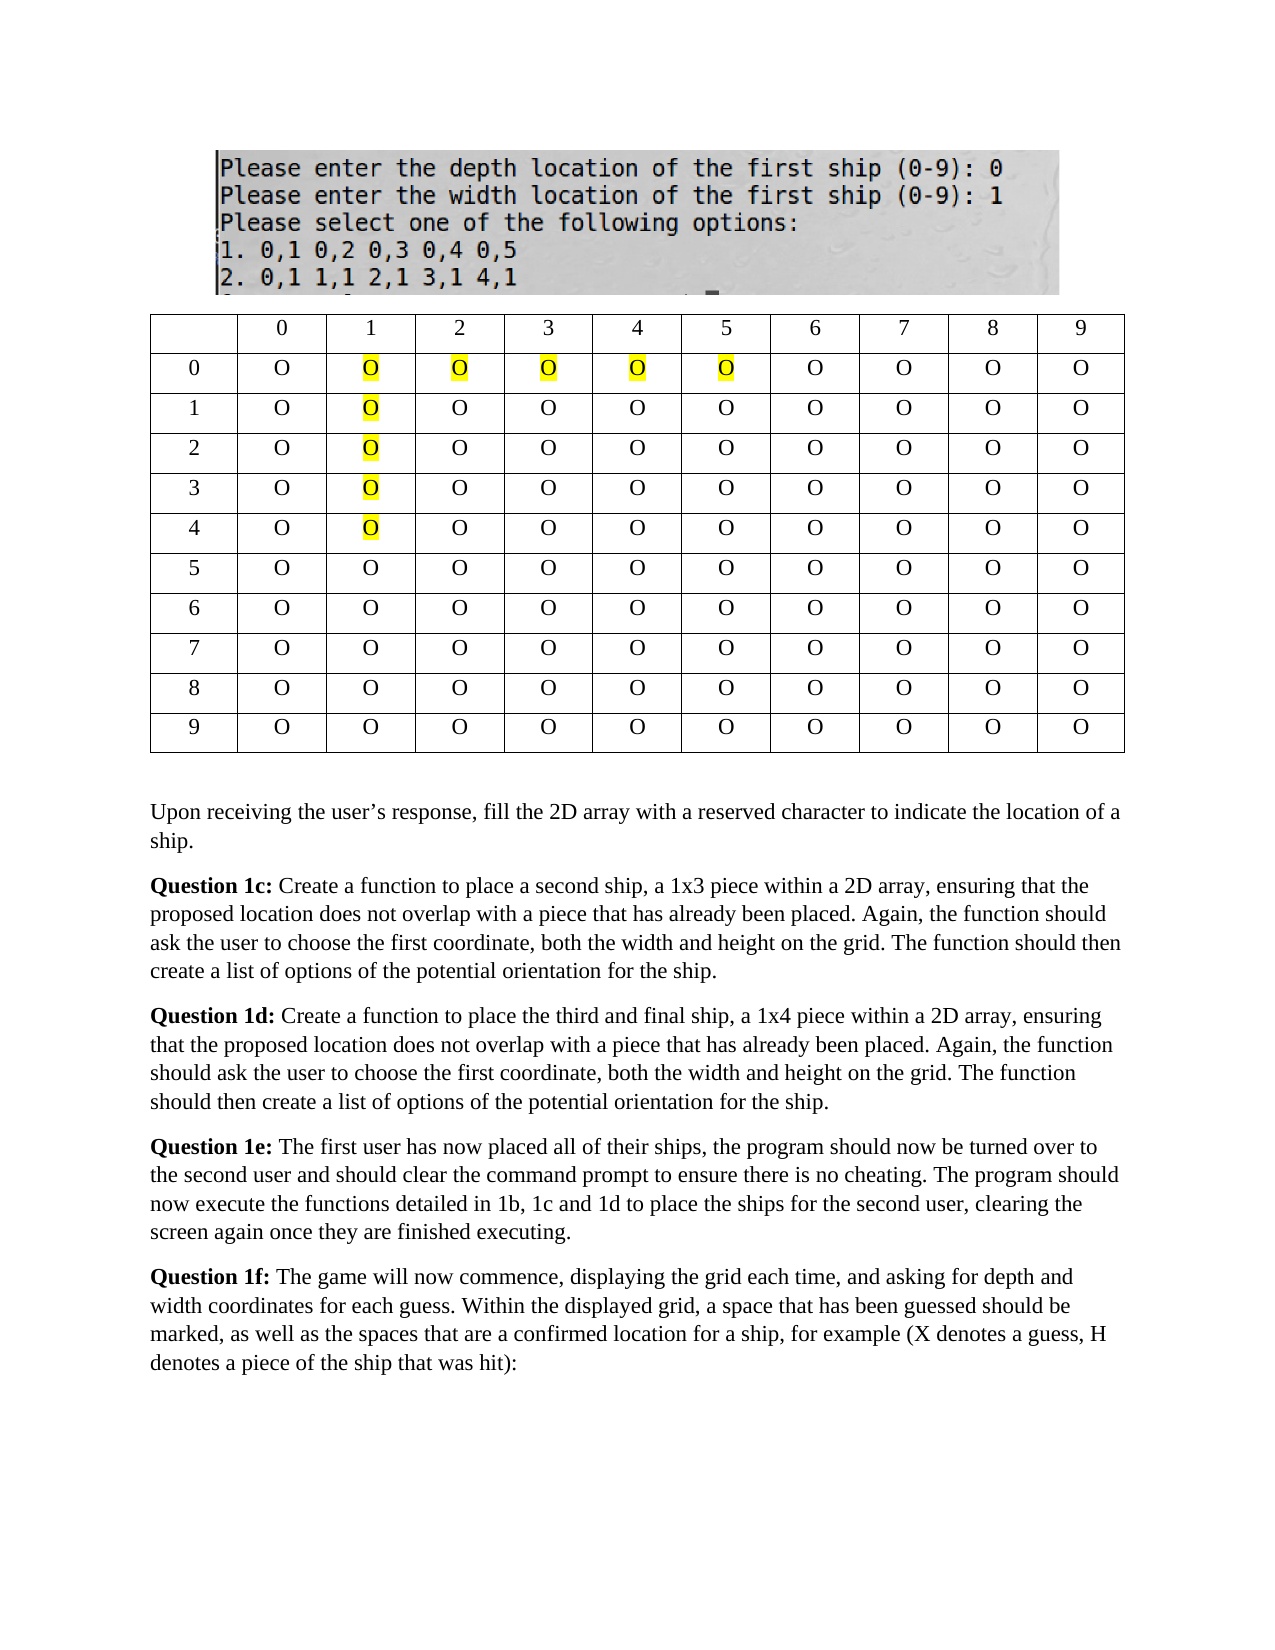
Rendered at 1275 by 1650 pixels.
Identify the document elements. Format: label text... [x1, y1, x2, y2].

table_cell O [505, 434, 592, 473]
table_header [151, 315, 237, 353]
text Upon receiving the user’s response, fill the 2D array with a reserved character to indicate the location of a ship. [150, 798, 1125, 853]
text Question 1c: Create a function to place a second ship, a 1x3 piece within a 2D array, ensuring that the proposed location does not overlap with a piece that has already been placed. Again, the function should ask the user to choose the first coordinate, both the width and height on the grid. The function should then create a list of options of the potential orientation for the ship. [150, 872, 1125, 984]
table_cell O [238, 474, 326, 513]
table_cell 0 [151, 354, 237, 393]
table_cell O [505, 554, 592, 593]
table_cell O [949, 674, 1037, 712]
table_cell O [416, 674, 504, 712]
table_cell O [1038, 634, 1124, 672]
table_cell O [1038, 714, 1124, 752]
table_cell O [593, 554, 681, 593]
table_cell O [327, 354, 415, 393]
table_cell O [860, 474, 948, 513]
table_cell O [593, 634, 681, 672]
table_cell O [593, 434, 681, 473]
table_header 3 [505, 315, 592, 353]
table_cell O [949, 554, 1037, 593]
table_cell O [327, 634, 415, 672]
table_cell O [949, 434, 1037, 473]
table_cell O [682, 594, 770, 633]
table_cell O [593, 514, 681, 553]
table_header 2 [416, 315, 504, 353]
table_cell O [327, 474, 415, 513]
table_cell O [682, 394, 770, 433]
table_cell O [238, 434, 326, 473]
table_cell O [327, 434, 415, 473]
table_cell O [771, 354, 859, 393]
table_cell O [860, 714, 948, 752]
table_cell O [505, 514, 592, 553]
table_cell 6 [151, 594, 237, 633]
table_header 1 [327, 315, 415, 353]
table_cell O [860, 554, 948, 593]
table_cell O [682, 634, 770, 672]
table_cell O [238, 674, 326, 712]
table_cell O [327, 394, 415, 433]
table_cell O [949, 354, 1037, 393]
table_cell O [416, 354, 504, 393]
table_cell O [327, 674, 415, 712]
table_cell O [771, 474, 859, 513]
table_header 7 [860, 315, 948, 353]
table_cell O [682, 714, 770, 752]
table_cell O [416, 394, 504, 433]
table_cell O [1038, 514, 1124, 553]
table_cell O [327, 554, 415, 593]
table_cell O [238, 394, 326, 433]
table_cell O [238, 554, 326, 593]
table_cell O [327, 514, 415, 553]
table_cell O [505, 354, 592, 393]
table_cell O [1038, 594, 1124, 633]
table_cell O [682, 354, 770, 393]
text Question 1e: The first user has now placed all of their ships, the program should now be turned over to the second user and should clear the command prompt to ensure there is no cheating. The program should now execute the functions detailed in 1b, 1c and 1d to place the ships for the second user, clearing the screen again once they are finished executing. [150, 1133, 1125, 1244]
table_cell O [1038, 394, 1124, 433]
table_cell 8 [151, 674, 237, 712]
table_header 4 [593, 315, 681, 353]
table_cell O [771, 434, 859, 473]
table_cell O [860, 394, 948, 433]
table_cell O [416, 594, 504, 633]
table_cell O [416, 474, 504, 513]
table_cell O [949, 394, 1037, 433]
table_cell O [771, 514, 859, 553]
table_cell 2 [151, 434, 237, 473]
table_cell O [949, 474, 1037, 513]
table_cell O [238, 714, 326, 752]
table_cell 9 [151, 714, 237, 752]
table_cell O [505, 674, 592, 712]
table_cell O [771, 394, 859, 433]
table_cell O [416, 634, 504, 672]
table_cell O [1038, 554, 1124, 593]
table_header 0 [238, 315, 326, 353]
table_cell O [505, 474, 592, 513]
table_cell O [682, 474, 770, 513]
table_header 5 [682, 315, 770, 353]
table_cell O [593, 714, 681, 752]
table_cell O [1038, 474, 1124, 513]
table_cell O [327, 594, 415, 633]
table_cell O [416, 434, 504, 473]
table_cell O [327, 714, 415, 752]
table_cell O [593, 474, 681, 513]
table_cell O [1038, 354, 1124, 393]
table_cell O [771, 714, 859, 752]
table_cell O [416, 554, 504, 593]
table_cell O [505, 634, 592, 672]
table_cell O [860, 434, 948, 473]
table_cell O [949, 714, 1037, 752]
table_cell O [860, 674, 948, 712]
table_header 9 [1038, 315, 1124, 353]
table_cell O [505, 594, 592, 633]
table_cell O [682, 434, 770, 473]
table_cell O [860, 634, 948, 672]
table_header 8 [949, 315, 1037, 353]
table_cell O [238, 354, 326, 393]
table_cell O [771, 674, 859, 712]
table_cell O [860, 594, 948, 633]
table_cell 4 [151, 514, 237, 553]
table_cell O [593, 594, 681, 633]
table_cell O [682, 514, 770, 553]
table_cell O [416, 714, 504, 752]
table_cell O [505, 394, 592, 433]
table_cell O [238, 594, 326, 633]
table_cell 1 [151, 394, 237, 433]
table_cell O [593, 354, 681, 393]
table_cell O [238, 514, 326, 553]
table_cell O [682, 554, 770, 593]
table_cell O [949, 594, 1037, 633]
table_cell O [860, 514, 948, 553]
table_cell O [593, 674, 681, 712]
table_cell O [771, 634, 859, 672]
picture [215, 150, 1060, 295]
table_cell O [682, 674, 770, 712]
table_cell O [1038, 674, 1124, 712]
table_cell O [771, 594, 859, 633]
table_cell O [238, 634, 326, 672]
text Question 1f: The game will now commence, displaying the grid each time, and asking for depth and width coordinates for each guess. Within the displayed grid, a space that has been guessed should be marked, as well as the spaces that are a confirmed location for a ship, for example (X denotes a guess, H denotes a piece of the ship that was hit): [150, 1263, 1125, 1375]
table_cell O [593, 394, 681, 433]
text Question 1d: Create a function to place the third and final ship, a 1x4 piece within a 2D array, ensuring that the proposed location does not overlap with a piece that has already been placed. Again, the function should ask the user to choose the first coordinate, both the width and height on the grid. The function should then create a list of options of the potential orientation for the ship. [150, 1002, 1125, 1114]
table_cell O [1038, 434, 1124, 473]
table_cell 5 [151, 554, 237, 593]
table_cell O [771, 554, 859, 593]
table_cell 7 [151, 634, 237, 672]
table_header 6 [771, 315, 859, 353]
table_cell O [860, 354, 948, 393]
table_cell O [416, 514, 504, 553]
table_cell 3 [151, 474, 237, 513]
table_cell O [949, 514, 1037, 553]
table_cell O [505, 714, 592, 752]
table_cell O [949, 634, 1037, 672]
